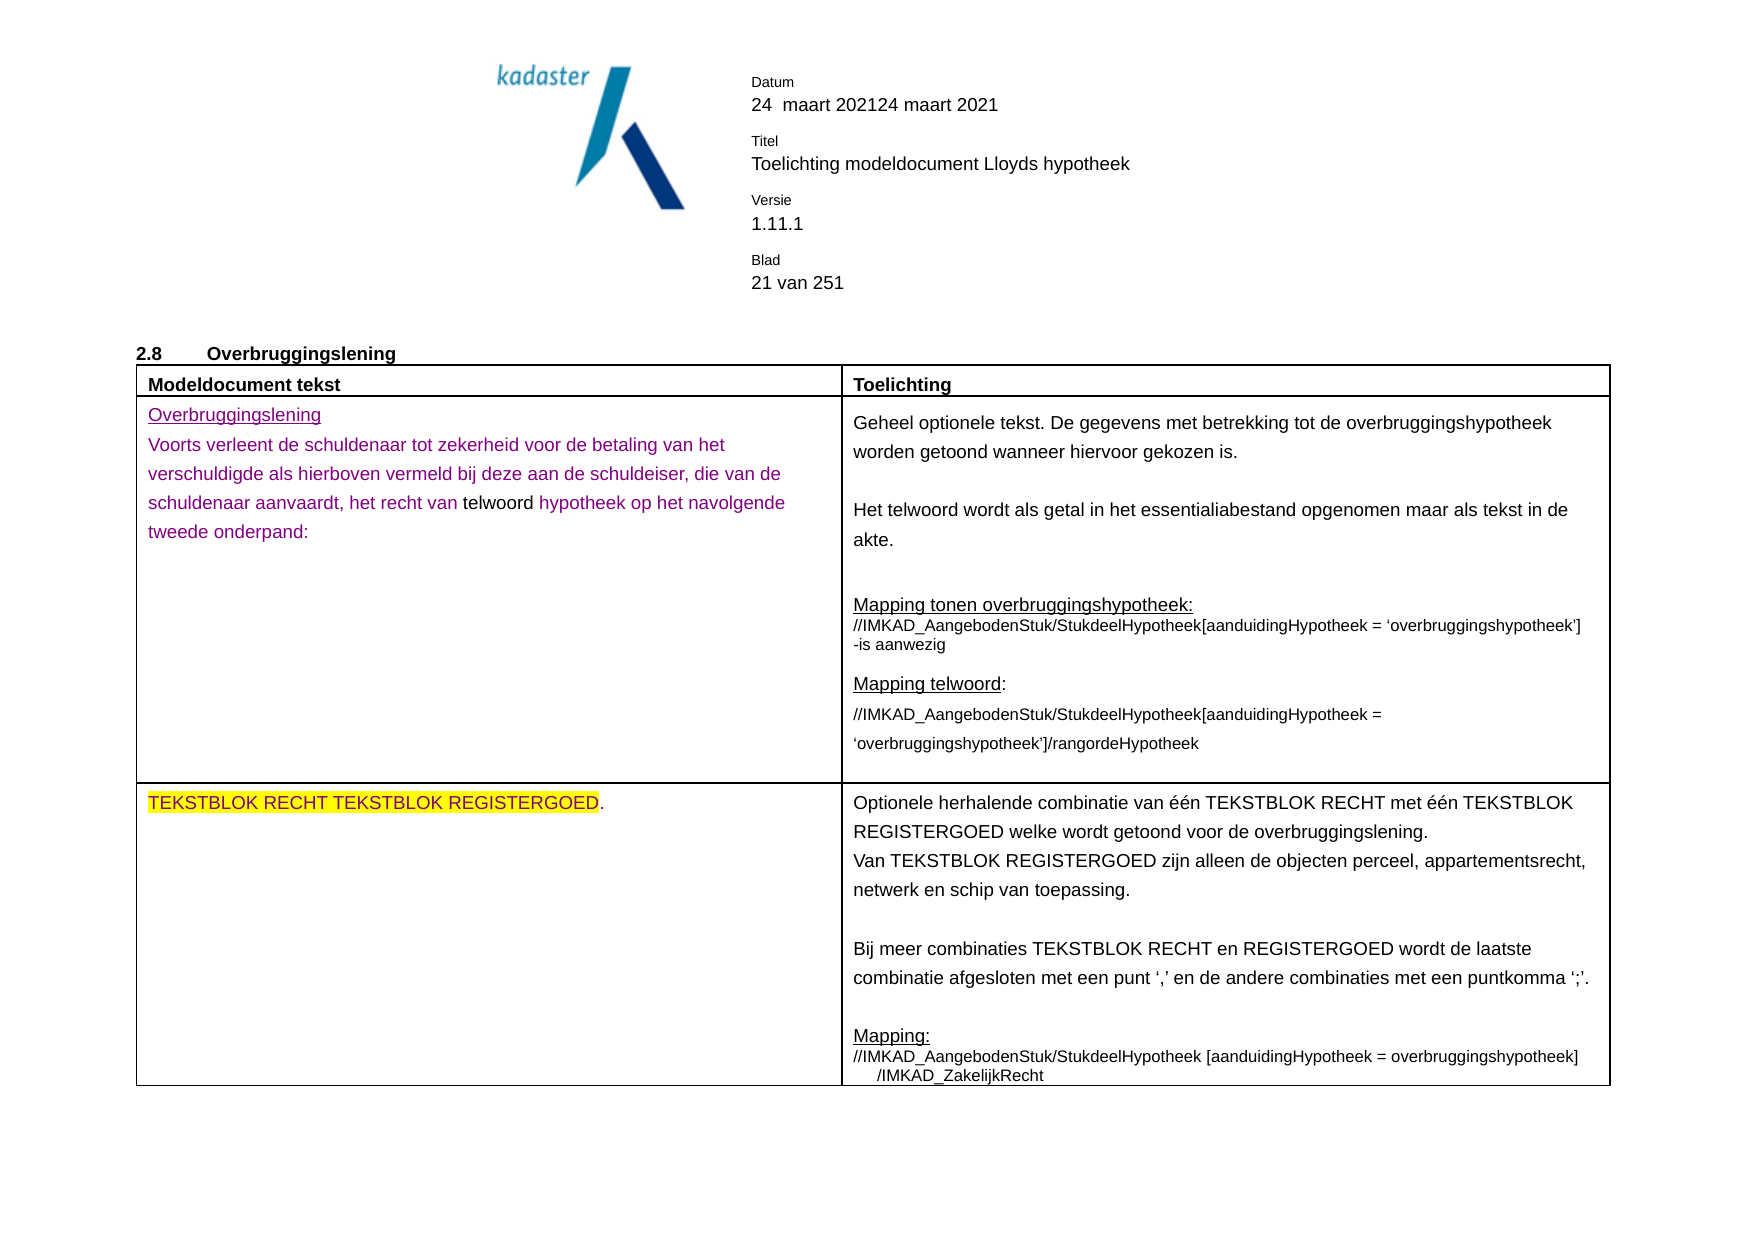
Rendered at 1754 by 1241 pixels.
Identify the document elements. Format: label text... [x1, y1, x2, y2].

table_cell Geheel optionele tekst. De gegevens met betrekking tot de overbruggingshypotheek worden getoond wanneer hiervoor gekozen is. Het telwoord wordt als getal in het essentialiabestand opgenomen maar als tekst in de akte. Mapping tonen overbruggingshypotheek: //IMKAD_AangebodenStuk/StukdeelHypotheek[aanduidingHypotheek = ‘overbruggingshypotheek’] -is aanwezig Mapping telwoord: //IMKAD_AangebodenStuk/StukdeelHypotheek[aanduidingHypotheek = ‘overbruggingshypotheek’]/rangordeHypotheek [843, 397, 1609, 782]
table_cell Overbruggingslening Voorts verleent de schuldenaar tot zekerheid voor de betaling van het verschuldigde als hierboven vermeld bij deze aan de schuldeiser, die van de schuldenaar aanvaardt, het recht van telwoord hypotheek op het navolgende tweede onderpand: [137, 397, 841, 782]
table_header Toelichting [843, 366, 1609, 395]
table_header Modeldocument tekst [137, 366, 841, 395]
subtitle Overbruggingslening [136, 335, 1444, 364]
picture [480, 42, 699, 226]
table_cell TEKSTBLOK RECHT TEKSTBLOK REGISTERGOED. [137, 784, 841, 1085]
